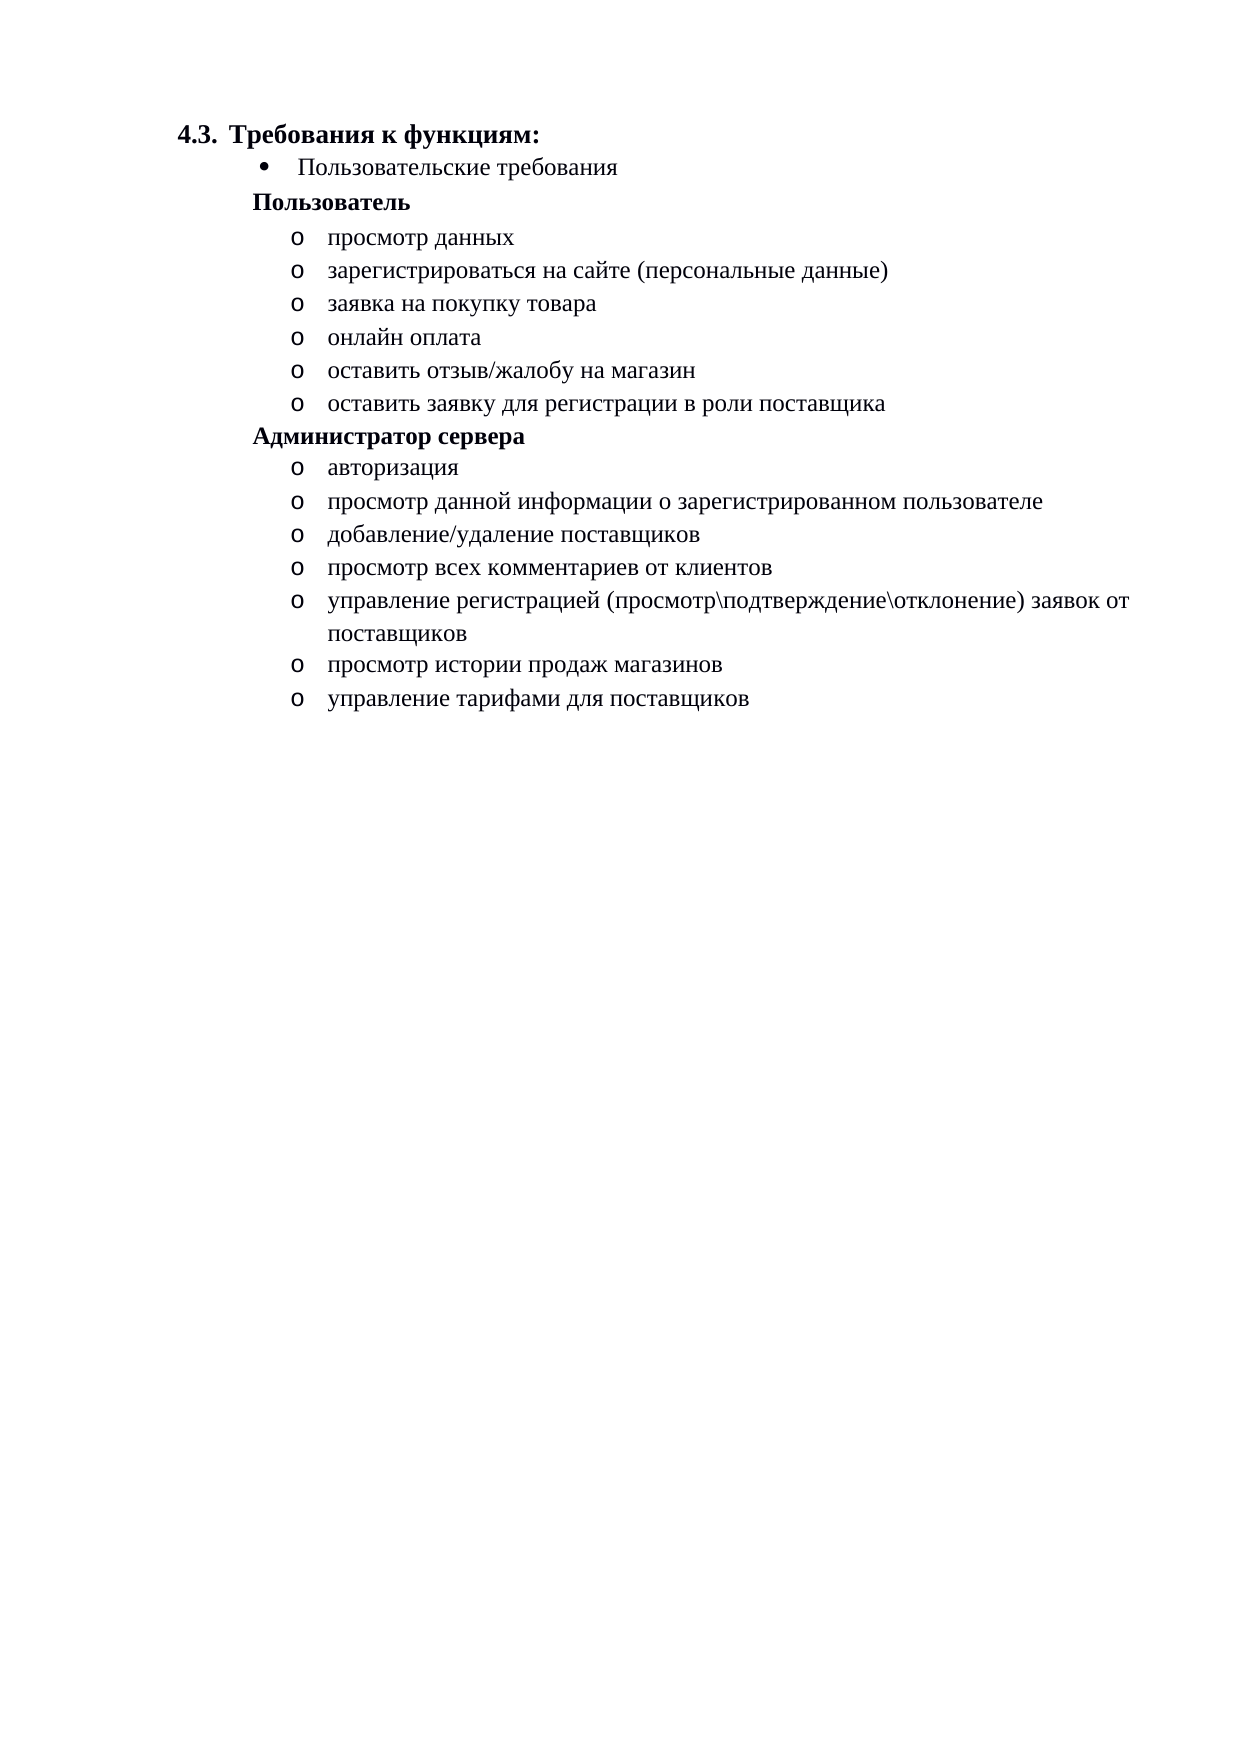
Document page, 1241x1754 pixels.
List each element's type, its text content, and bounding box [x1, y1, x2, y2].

list управление тарифами для поставщиков [290, 683, 1152, 714]
list авторизация [290, 452, 1152, 483]
list зарегистрироваться на сайте (персональные данные) [290, 255, 1152, 286]
text Пользователь [252, 187, 1152, 216]
list Пользовательские требования [260, 152, 1152, 180]
list просмотр данной информации о зарегистрированном пользователе [290, 486, 1152, 517]
list просмотр всех комментариев от клиентов [290, 552, 1152, 583]
list добавление/удаление поставщиков [290, 519, 1152, 550]
list просмотр данных [290, 222, 1152, 253]
list просмотр истории продаж магазинов [290, 649, 1152, 680]
list заявка на покупку товара [290, 288, 1152, 319]
list управление регистрацией (просмотр\подтверждение\отклонение) заявок от поставщиков [290, 585, 1152, 647]
list Требования к функциям: [177, 118, 1152, 149]
list оставить отзыв/жалобу на магазин [290, 355, 1152, 386]
list Администратор сервера [252, 421, 1152, 450]
list онлайн оплата [290, 322, 1152, 353]
list оставить заявку для регистрации в роли поставщика [290, 388, 1152, 419]
